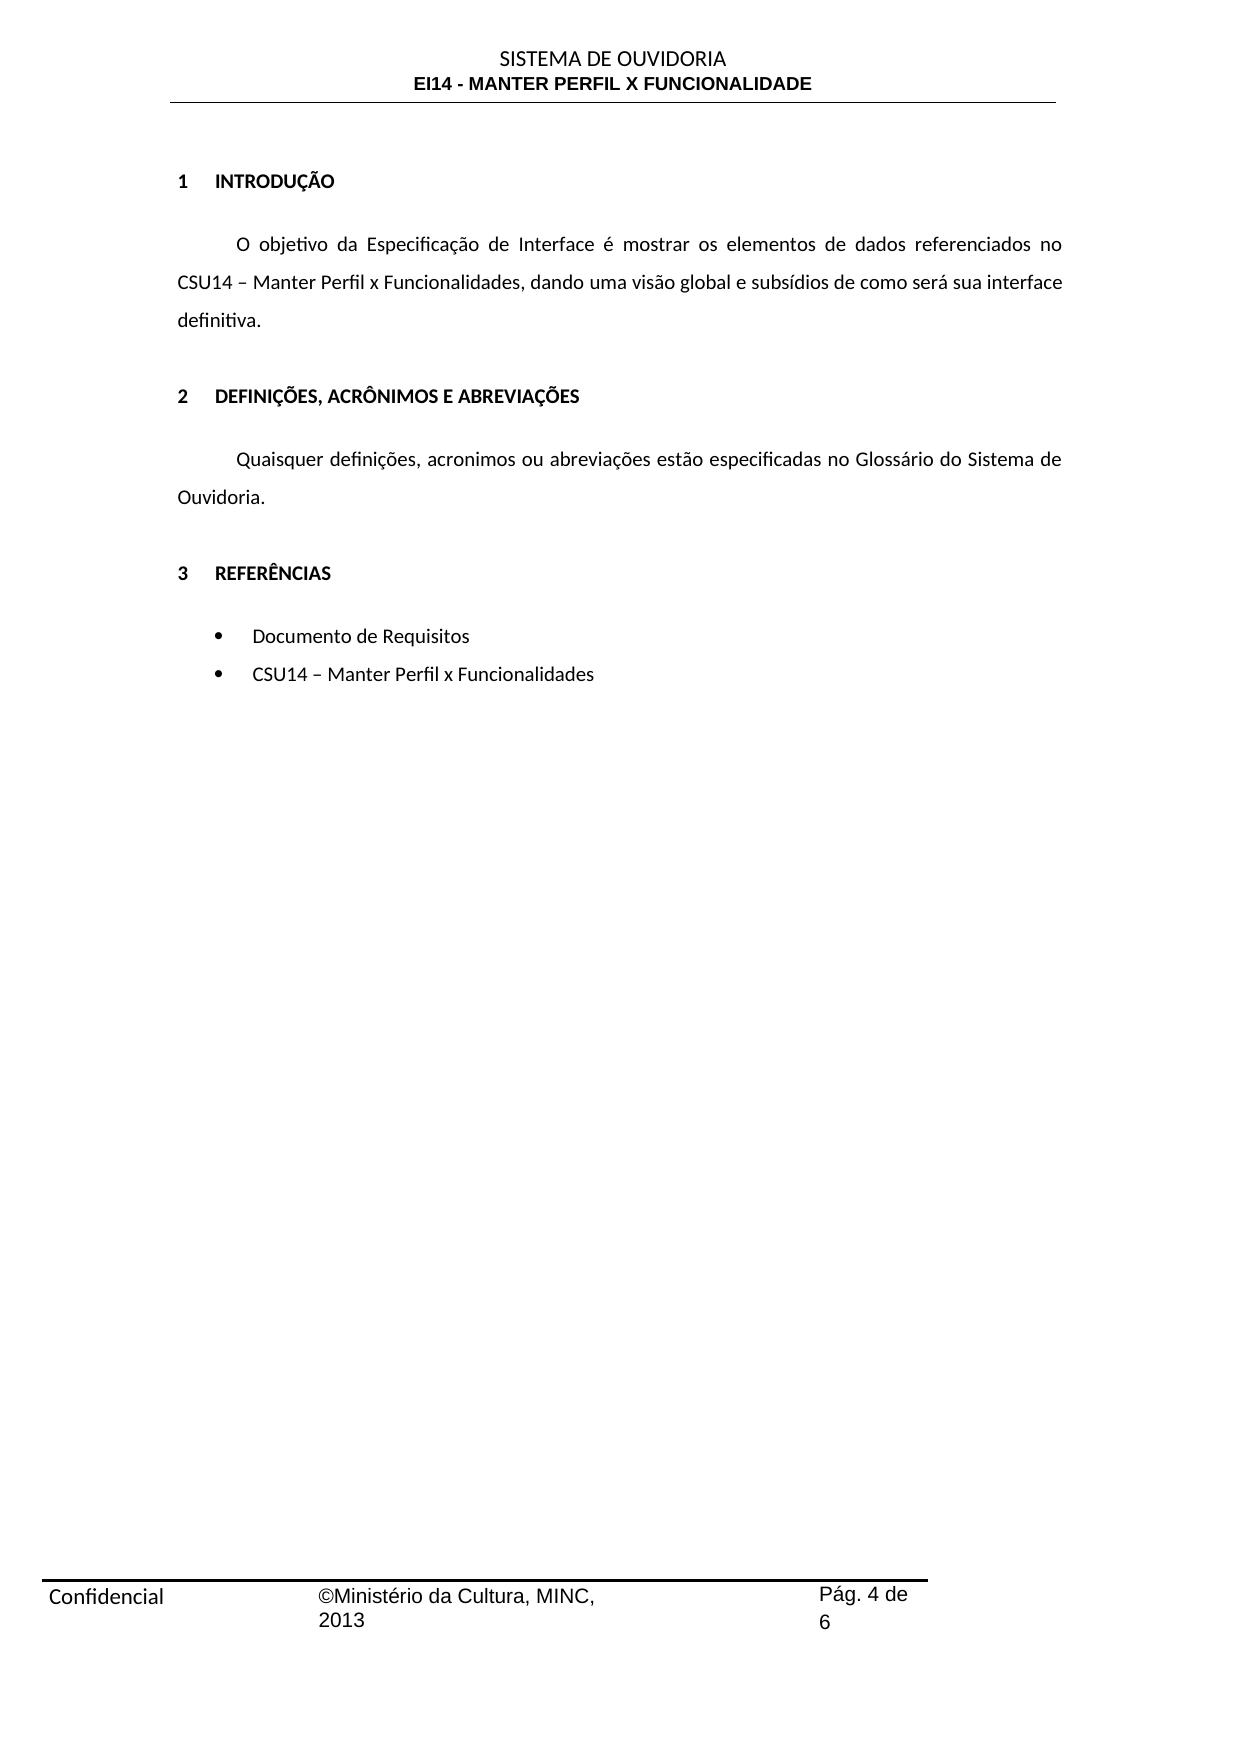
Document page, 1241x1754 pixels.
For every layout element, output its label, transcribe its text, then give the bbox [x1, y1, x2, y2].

subtitle INTRODUÇÃO [177, 168, 1063, 194]
subtitle Definições, Acrônimos e Abreviações [177, 383, 1063, 409]
text Quaisquer definições, acronimos ou abreviações estão especificadas no Glossário do Sistema de Ouvidoria. [177, 446, 1063, 510]
text O objetivo da Especificação de Interface é mostrar os elementos de dados referenciados no CSU14 – Manter Perfil x Funcionalidades, dando uma visão global e subsídios de como será sua interface definitiva. [177, 231, 1063, 333]
list Documento de Requisitos [215, 623, 1063, 649]
subtitle Referências [177, 560, 1063, 586]
list CSU14 – Manter Perfil x Funcionalidades [215, 661, 1063, 687]
